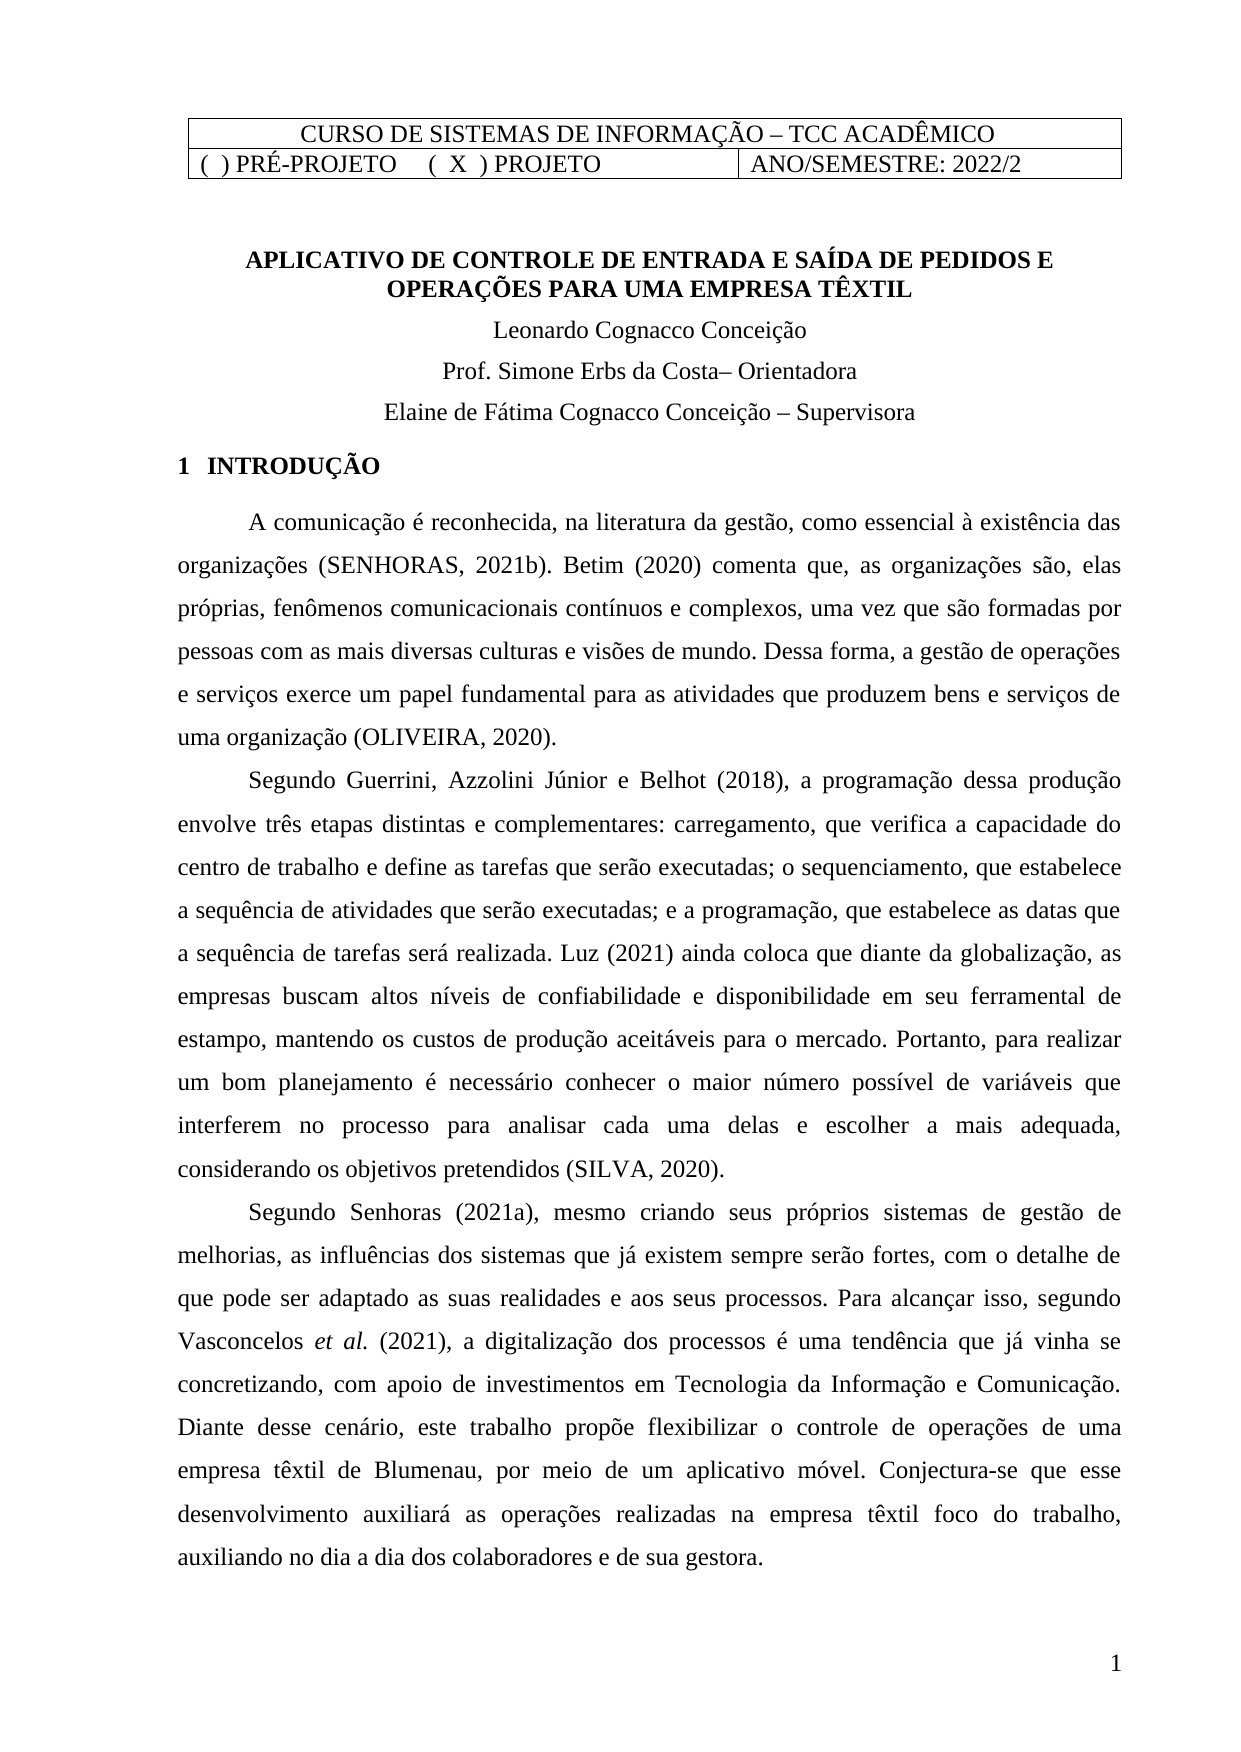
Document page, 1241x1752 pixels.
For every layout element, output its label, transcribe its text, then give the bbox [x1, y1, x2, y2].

table_header CURSO DE SISTEMAS DE INFORMAÇÃO – TCC ACADÊMICO [189, 119, 1121, 148]
table_cell ( ) PRÉ-PROJETO ( X ) PROJETO [189, 149, 738, 178]
text A comunicação é reconhecida, na literatura da gestão, como essencial à existência das organizações (SENHORAS, 2021b). Betim (2020) comenta que, as organizações são, elas próprias, fenômenos comunicacionais contínuos e complexos, uma vez que são formadas por pessoas com as mais diversas culturas e visões de mundo. Dessa forma, a gestão de operações e serviços exerce um papel fundamental para as atividades que produzem bens e serviços de uma organização (OLIVEIRA, 2020). [177, 507, 1122, 751]
text APLICATIVO DE CONTROLE DE ENTRADA E SAÍDA DE PEDIDOS E OPERAÇÕES PARA UMA EMPRESA TÊXTIL [177, 245, 1122, 302]
text Prof. Simone Erbs da Costa– Orientadora [177, 356, 1122, 385]
table_cell ANO/SEMESTRE: 2022/2 [739, 149, 1121, 178]
text Leonardo Cognacco Conceição [177, 315, 1122, 344]
text Segundo Senhoras (2021a), mesmo criando seus próprios sistemas de gestão de melhorias, as influências dos sistemas que já existem sempre serão fortes, com o detalhe de que pode ser adaptado as suas realidades e aos seus processos. Para alcançar isso, segundo Vasconcelos et al. (2021), a digitalização dos processos é uma tendência que já vinha se concretizando, com apoio de investimentos em Tecnologia da Informação e Comunicação. Diante desse cenário, este trabalho propõe flexibilizar o controle de operações de uma empresa têxtil de Blumenau, por meio de um aplicativo móvel. Conjectura-se que esse desenvolvimento auxiliará as operações realizadas na empresa têxtil foco do trabalho, auxiliando no dia a dia dos colaboradores e de sua gestora. [177, 1197, 1122, 1571]
subtitle Introdução [177, 451, 1122, 480]
text Segundo Guerrini, Azzolini Júnior e Belhot (2018), a programação dessa produção envolve três etapas distintas e complementares: carregamento, que verifica a capacidade do centro de trabalho e define as tarefas que serão executadas; o sequenciamento, que estabelece a sequência de atividades que serão executadas; e a programação, que estabelece as datas que a sequência de tarefas será realizada. Luz (2021) ainda coloca que diante da globalização, as empresas buscam altos níveis de confiabilidade e disponibilidade em seu ferramental de estampo, mantendo os custos de produção aceitáveis para o mercado. Portanto, para realizar um bom planejamento é necessário conhecer o maior número possível de variáveis que interferem no processo para analisar cada uma delas e escolher a mais adequada, considerando os objetivos pretendidos (SILVA, 2020). [177, 766, 1122, 1182]
text Elaine de Fátima Cognacco Conceição – Supervisora [177, 397, 1122, 426]
